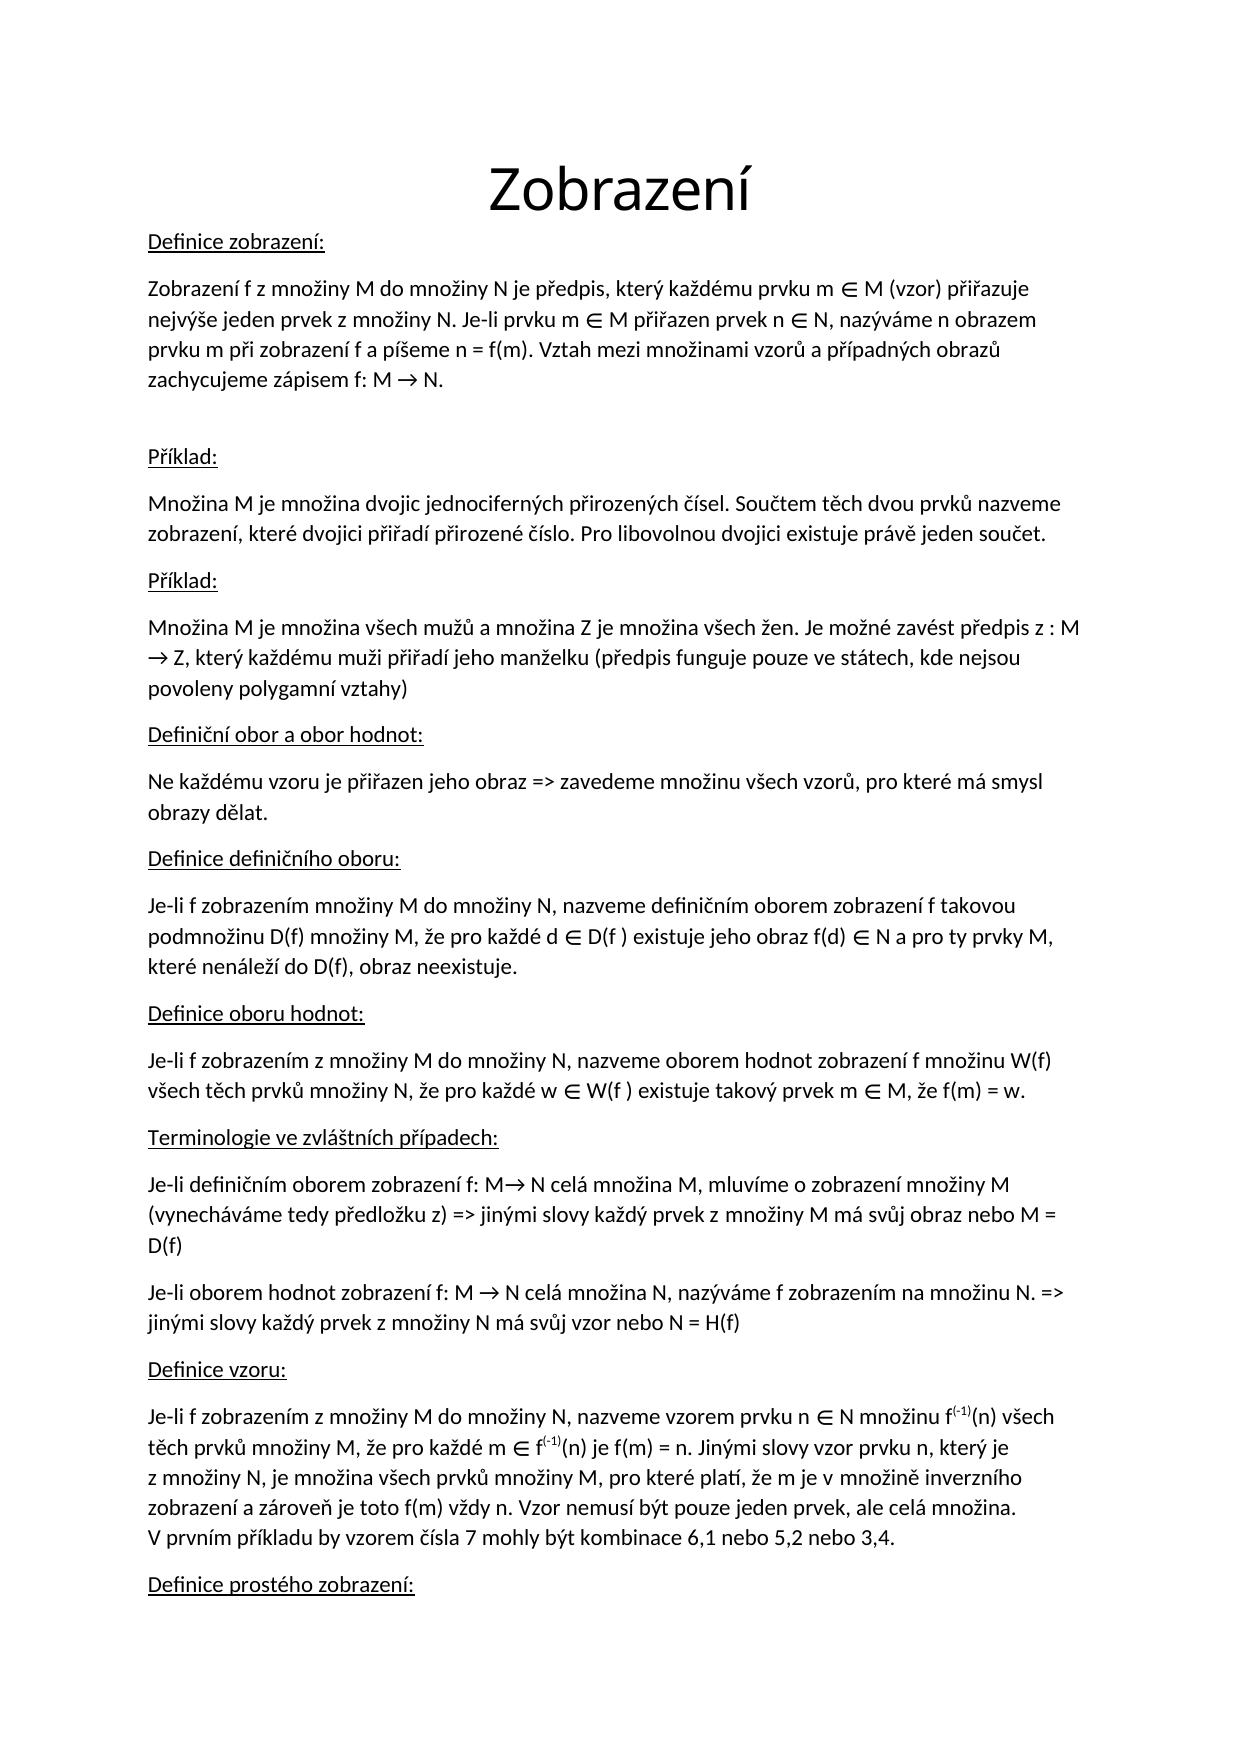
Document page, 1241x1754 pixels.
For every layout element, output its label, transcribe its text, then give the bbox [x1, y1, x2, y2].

text Ne každému vzoru je přiřazen jeho obraz => zavedeme množinu všech vzorů, pro které má smysl obrazy dělat. [148, 767, 1093, 826]
text Množina M je množina všech mužů a množina Z je množina všech žen. Je možné zavést předpis z : M → Z, který každému muži přiřadí jeho manželku (předpis funguje pouze ve státech, kde nejsou povoleny polygamní vztahy) [148, 613, 1093, 702]
text Definice zobrazení: [148, 227, 1093, 255]
title Zobrazení [148, 148, 1093, 227]
text Je-li f zobrazením množiny M do množiny N, nazveme definičním oborem zobrazení f takovou podmnožinu D(f) množiny M, že pro každé d ∈ D(f ) existuje jeho obraz f(d) ∈ N a pro ty prvky M, které nenáleží do D(f), obraz neexistuje. [148, 891, 1093, 980]
text Příklad: [148, 566, 1093, 594]
text Terminologie ve zvláštních případech: [148, 1123, 1093, 1152]
text Definice oboru hodnot: [148, 999, 1093, 1027]
text Definiční obor a obor hodnot: [148, 721, 1093, 749]
text Zobrazení f z množiny M do množiny N je předpis, který každému prvku m ∈ M (vzor) přiřazuje nejvýše jeden prvek z množiny N. Je-li prvku m ∈ M přiřazen prvek n ∈ N, nazýváme n obrazem prvku m při zobrazení f a píšeme n = f(m). Vztah mezi množinami vzorů a případných obrazů zachycujeme zápisem f: M → N. [148, 274, 1093, 424]
text Je-li f zobrazením z množiny M do množiny N, nazveme oborem hodnot zobrazení f množinu W(f) všech těch prvků množiny N, že pro každé w ∈ W(f ) existuje takový prvek m ∈ M, že f(m) = w. [148, 1046, 1093, 1105]
text Je-li oborem hodnot zobrazení f: M → N celá množina N, nazýváme f zobrazením na množinu N. => jinými slovy každý prvek z množiny N má svůj vzor nebo N = H(f) [148, 1278, 1093, 1336]
text Příklad: [148, 442, 1093, 471]
text Množina M je množina dvojic jednociferných přirozených čísel. Součtem těch dvou prvků nazveme zobrazení, které dvojici přiřadí přirozené číslo. Pro libovolnou dvojici existuje právě jeden součet. [148, 489, 1093, 548]
text Je-li definičním oborem zobrazení f: M→ N celá množina M, mluvíme o zobrazení množiny M (vynecháváme tedy předložku z) => jinými slovy každý prvek z množiny M má svůj obraz nebo M = D(f) [148, 1170, 1093, 1259]
text Definice prostého zobrazení: [148, 1570, 1093, 1598]
text Definice vzoru: [148, 1355, 1093, 1383]
text Definice definičního oboru: [148, 844, 1093, 873]
text Je-li f zobrazením z množiny M do množiny N, nazveme vzorem prvku n ∈ N množinu f(-1)(n) všech těch prvků množiny M, že pro každé m ∈ f(-1)(n) je f(m) = n. Jinými slovy vzor prvku n, který je z množiny N, je množina všech prvků množiny M, pro které platí, že m je v množině inverzního zobrazení a zároveň je toto f(m) vždy n. Vzor nemusí být pouze jeden prvek, ale celá množina. V prvním příkladu by vzorem čísla 7 mohly být kombinace 6,1 nebo 5,2 nebo 3,4. [148, 1402, 1093, 1551]
